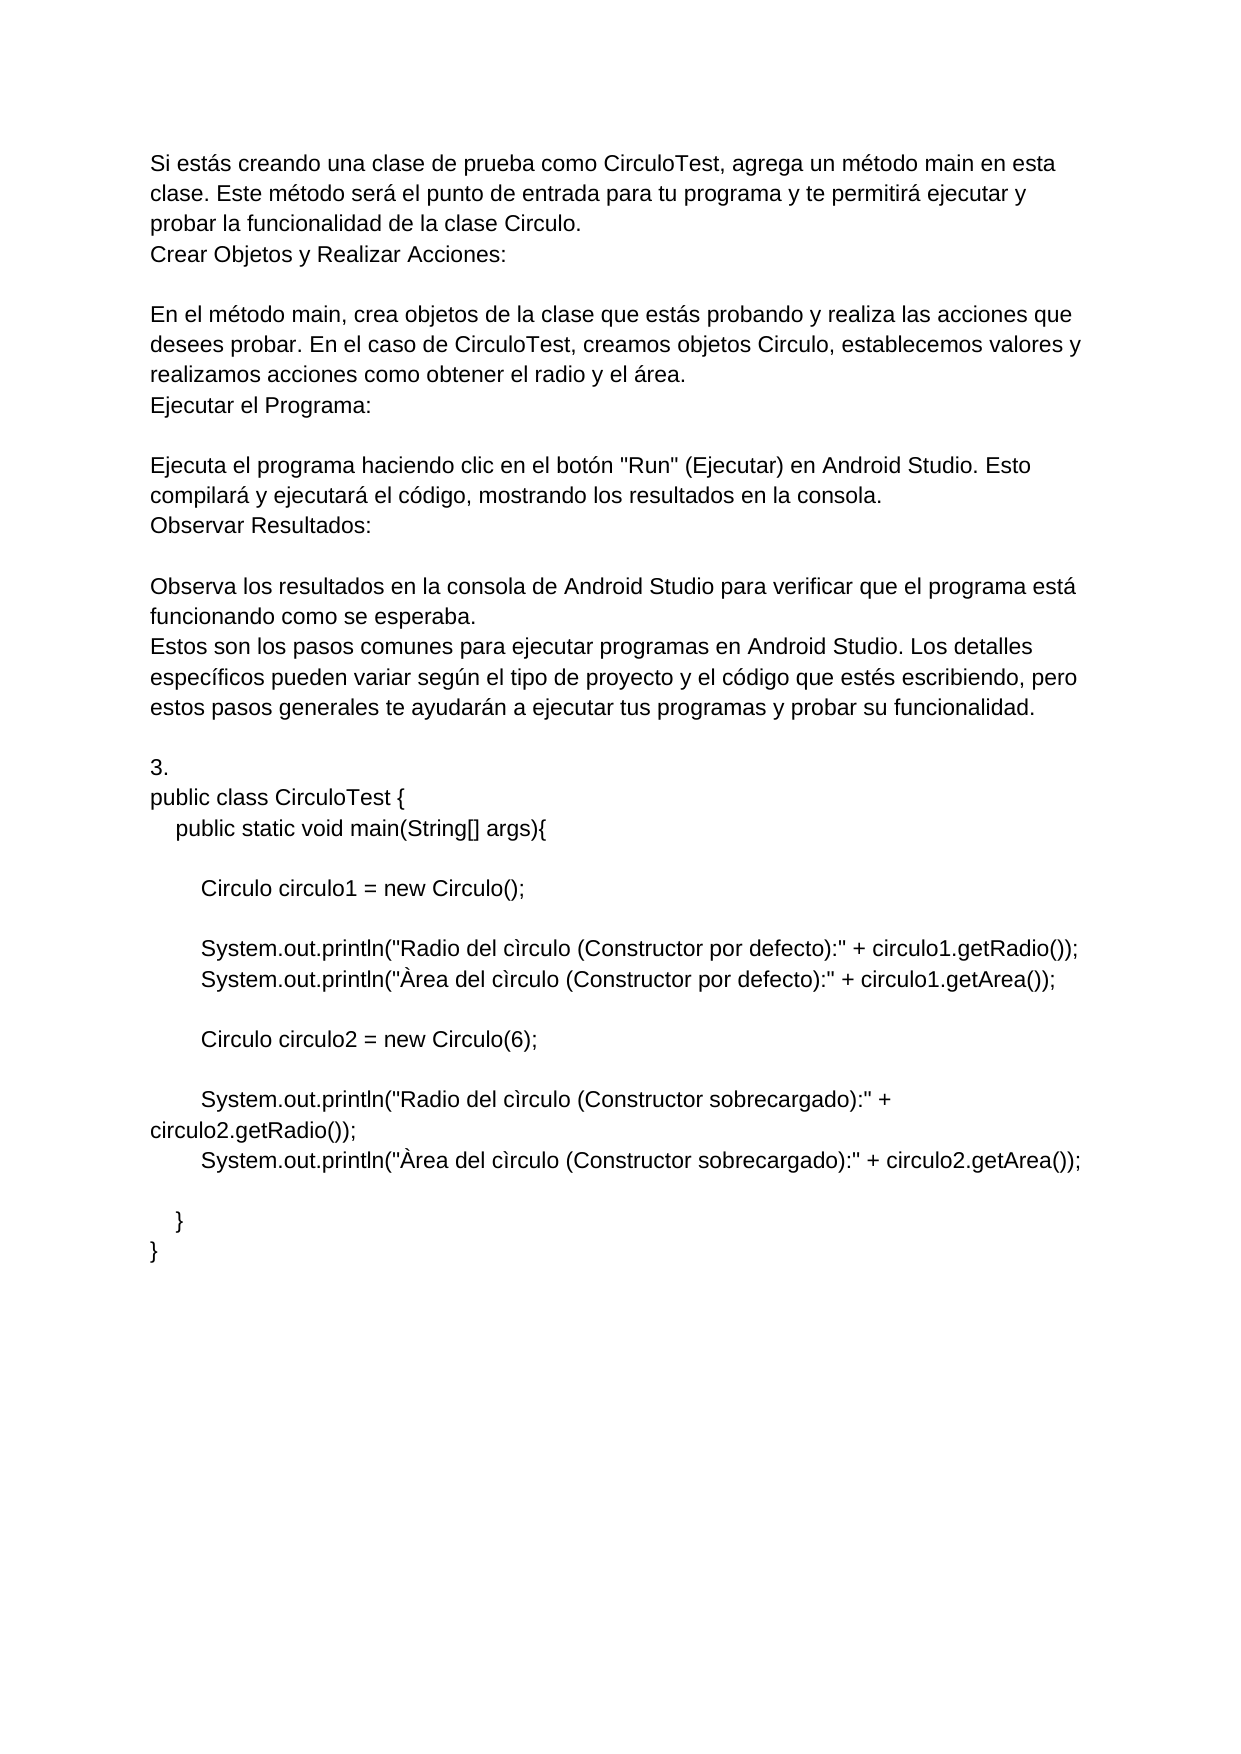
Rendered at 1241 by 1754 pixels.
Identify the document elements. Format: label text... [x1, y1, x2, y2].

text } [150, 1207, 1090, 1234]
text System.out.println("Radio del cìrculo (Constructor por defecto):" + circulo1.getRadio()); [150, 935, 1090, 962]
text } [150, 1237, 1090, 1264]
text Ejecutar el Programa: [150, 392, 1090, 418]
text System.out.println("Àrea del cìrculo (Constructor por defecto):" + circulo1.getArea()); [150, 966, 1090, 992]
text public static void main(String[] args){ [150, 814, 1090, 841]
text System.out.println("Àrea del cìrculo (Constructor sobrecargado):" + circulo2.getArea()); [150, 1147, 1090, 1173]
text Observar Resultados: [150, 512, 1090, 539]
text Si estás creando una clase de prueba como CirculoTest, agrega un método main en esta clase. Este método será el punto de entrada para tu programa y te permitirá ejecutar y probar la funcionalidad de la clase Circulo. [150, 150, 1090, 237]
text En el método main, crea objetos de la clase que estás probando y realiza las acciones que desees probar. En el caso de CirculoTest, creamos objetos Circulo, establecemos valores y realizamos acciones como obtener el radio y el área. [150, 301, 1090, 388]
text Ejecuta el programa haciendo clic en el botón "Run" (Ejecutar) en Android Studio. Esto compilará y ejecutará el código, mostrando los resultados en la consola. [150, 452, 1090, 509]
text Crear Objetos y Realizar Acciones: [150, 241, 1090, 267]
text Estos son los pasos comunes para ejecutar programas en Android Studio. Los detalles específicos pueden variar según el tipo de proyecto y el código que estés escribiendo, pero estos pasos generales te ayudarán a ejecutar tus programas y probar su funcionalidad. [150, 633, 1090, 720]
text public class CirculoTest { [150, 784, 1090, 811]
text 3. [150, 754, 1090, 781]
text System.out.println("Radio del cìrculo (Constructor sobrecargado):" + circulo2.getRadio()); [150, 1086, 1090, 1143]
text Circulo circulo1 = new Circulo(); [150, 875, 1090, 901]
text Observa los resultados en la consola de Android Studio para verificar que el programa está funcionando como se esperaba. [150, 573, 1090, 629]
text Circulo circulo2 = new Circulo(6); [150, 1026, 1090, 1052]
